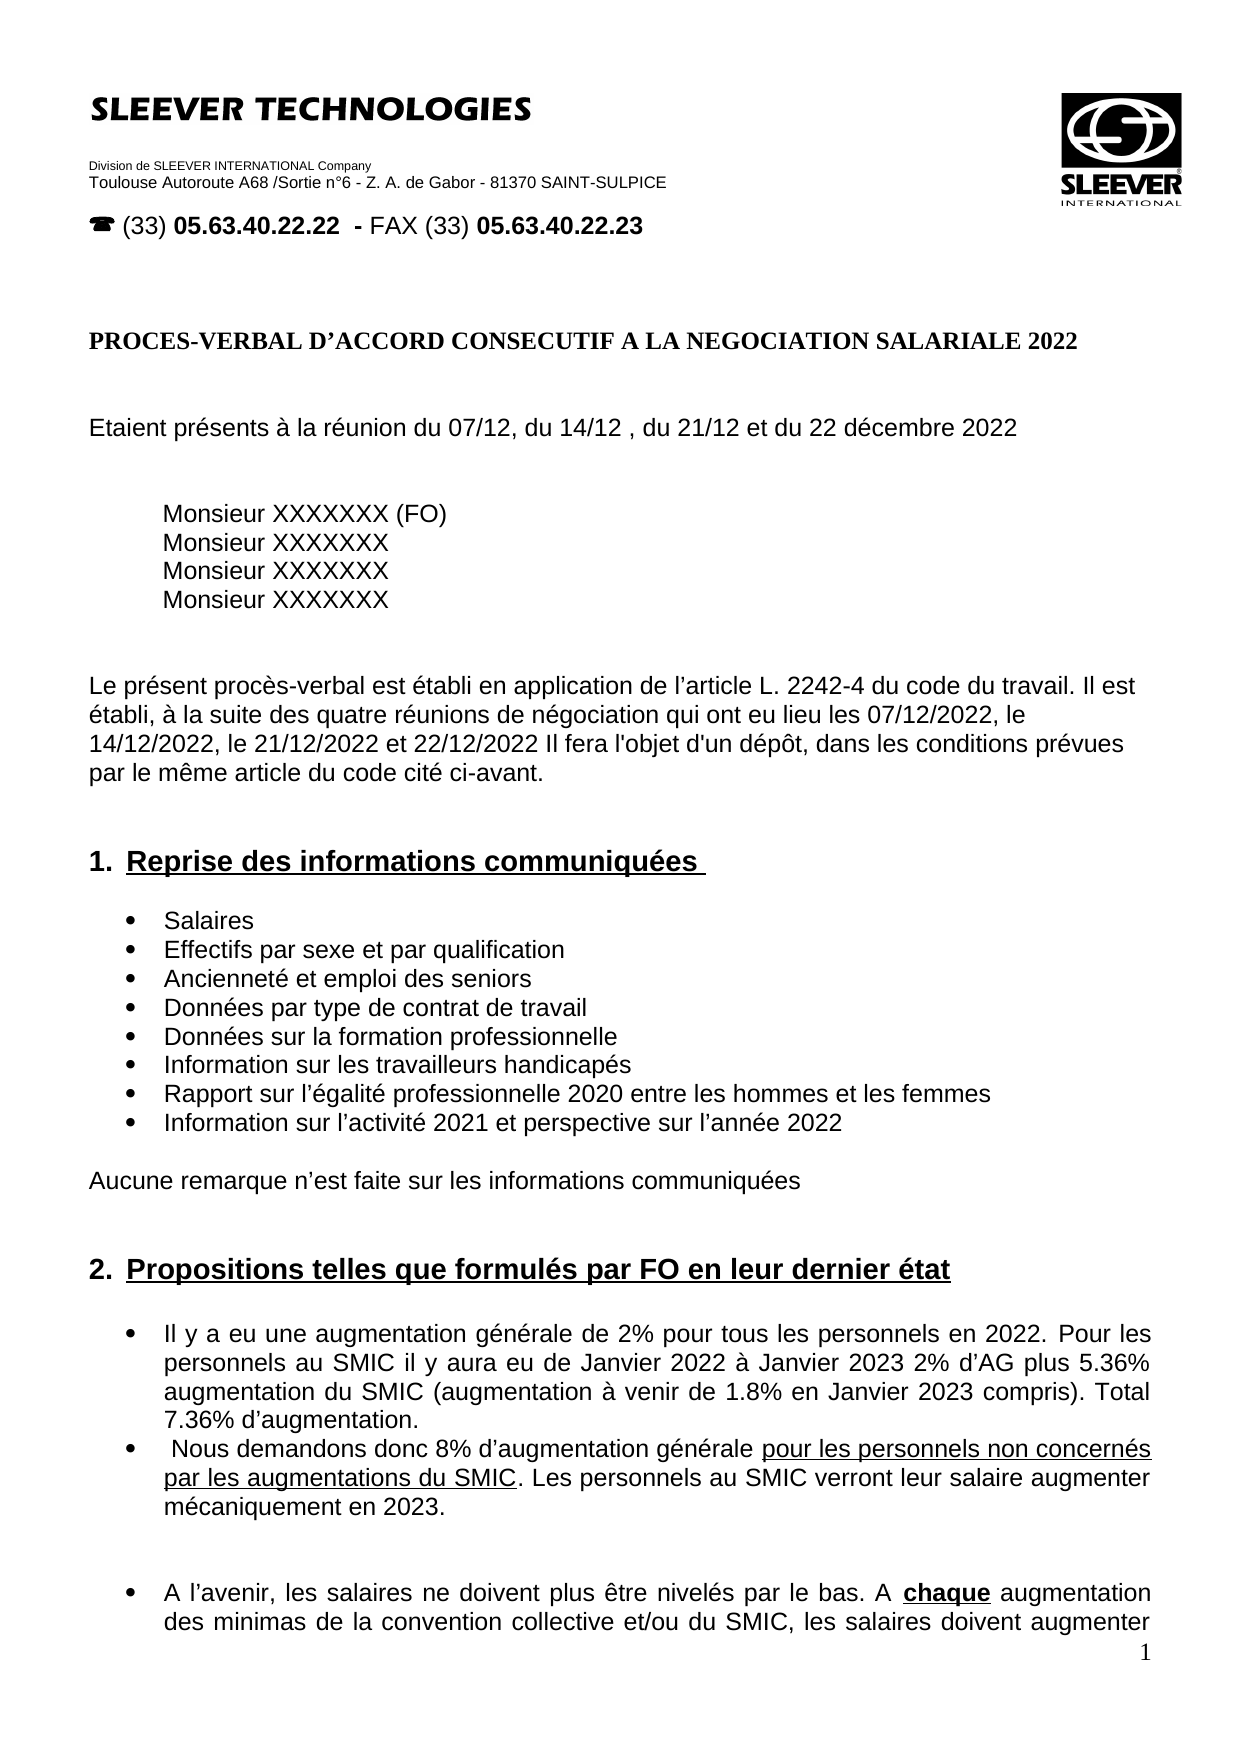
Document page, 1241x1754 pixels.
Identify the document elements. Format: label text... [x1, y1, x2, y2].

list Rapport sur l’égalité professionnelle 2020 entre les hommes et les femmes [126, 1079, 1152, 1108]
list Il y a eu une augmentation générale de 2% pour tous les personnels en 2022. Pour les personnels au SMIC il y aura eu de Janvier 2022 à Janvier 2023 2% d’AG plus 5.36% augmentation du SMIC (augmentation à venir de 1.8% en Janvier 2023 compris). Total 7.36% d’augmentation. [126, 1319, 1152, 1434]
text Monsieur XXXXXXX (FO) [162, 499, 1152, 527]
list Ancienneté et emploi des seniors [126, 964, 1152, 993]
list Information sur l’activité 2021 et perspective sur l’année 2022 [126, 1108, 1152, 1137]
list Données sur la formation professionnelle [126, 1021, 1152, 1050]
picture [88, 93, 534, 125]
list Propositions telles que formulés par FO en leur dernier état [89, 1252, 1152, 1285]
list Information sur les travailleurs handicapés [126, 1050, 1152, 1079]
list Effectifs par sexe et par qualification [126, 935, 1152, 964]
picture [1061, 93, 1182, 206]
list Nous demandons donc 8% d’augmentation générale pour les personnels non concernés par les augmentations du SMIC. Les personnels au SMIC verront leur salaire augmenter mécaniquement en 2023. [126, 1434, 1152, 1520]
text Monsieur XXXXXXX [162, 556, 1152, 585]
text Le présent procès-verbal est établi en application de l’article L. 2242-4 du code du travail. Il est établi, à la suite des quatre réunions de négociation qui ont eu lieu les 07/12/2022, le 14/12/2022, le 21/12/2022 et 22/12/2022 Il fera l'objet d'un dépôt, dans les conditions prévues par le même article du code cité ci-avant. [89, 671, 1152, 786]
list Reprise des informations communiquées [89, 844, 1152, 877]
text PROCES-VERBAL D’ACCORD CONSECUTIF A LA NEGOCIATION SALARIALE 2022 [89, 326, 1152, 355]
text Monsieur XXXXXXX [162, 585, 1152, 614]
text Etaient présents à la réunion du 07/12, du 14/12 , du 21/12 et du 22 décembre 2022 [89, 412, 1152, 441]
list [126, 1578, 1152, 1636]
text Aucune remarque n’est faite sur les informations communiquées [89, 1166, 1152, 1194]
list Salaires [126, 906, 1152, 935]
text Monsieur XXXXXXX [162, 527, 1152, 556]
list Données par type de contrat de travail [126, 993, 1152, 1021]
